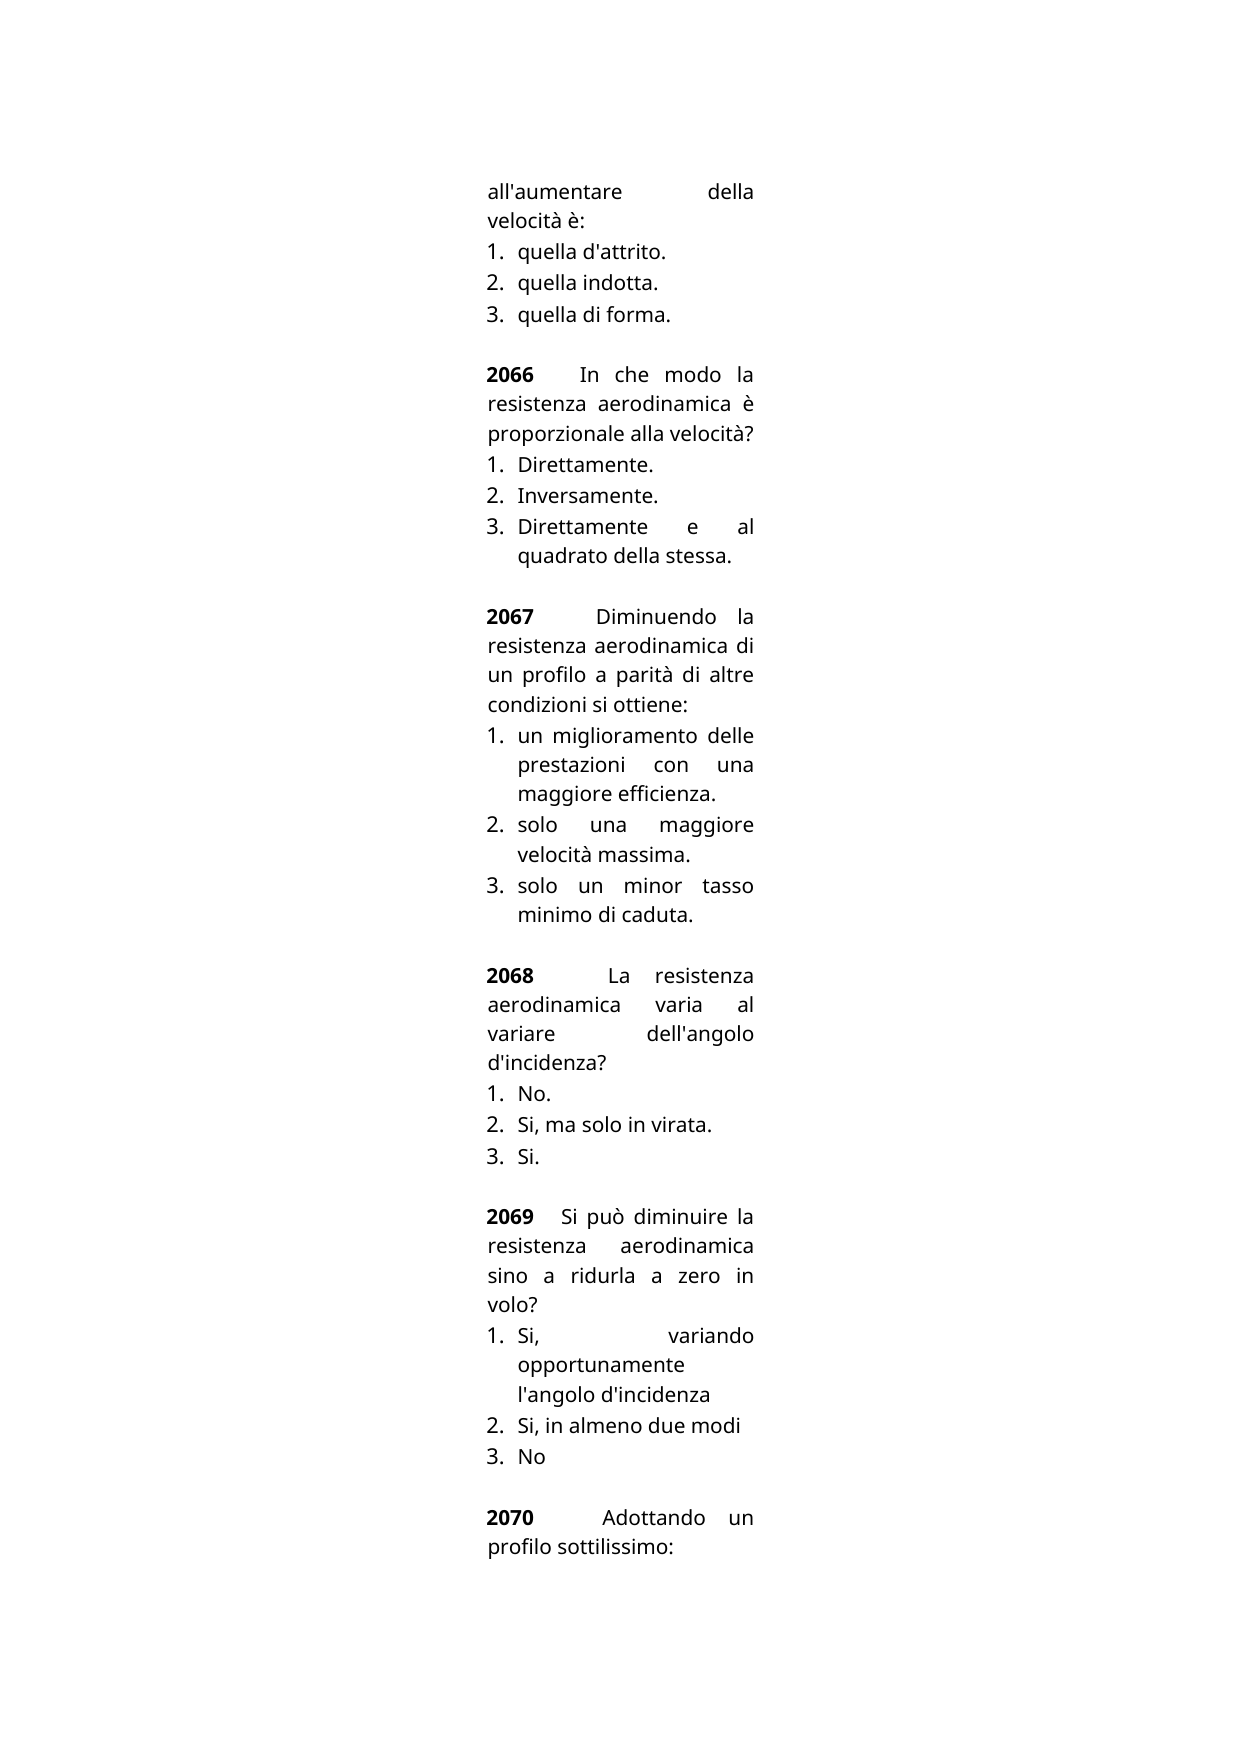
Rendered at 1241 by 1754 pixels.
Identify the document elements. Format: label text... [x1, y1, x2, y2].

list Direttamente. [486, 449, 754, 478]
list Si, variando opportunamente l'angolo d'incidenza [486, 1320, 754, 1408]
list Si, in almeno due modi [486, 1410, 754, 1439]
text 2067 Diminuendo la resistenza aerodinamica di un profilo a parità di altre condizioni si ottiene: [486, 602, 754, 718]
text 2070 Adottando un profilo sottilissimo: [486, 1503, 754, 1560]
list Direttamente e al quadrato della stessa. [486, 511, 754, 570]
list Si, ma solo in virata. [486, 1109, 754, 1139]
list No [486, 1441, 754, 1471]
list un miglioramento delle prestazioni con una maggiore efficienza. [486, 719, 754, 808]
list solo un minor tasso minimo di caduta. [486, 870, 754, 929]
text 2069 Si può diminuire la resistenza aerodinamica sino a ridurla a zero in volo? [486, 1202, 754, 1319]
text 2066 In che modo la resistenza aerodinamica è proporzionale alla velocità? [486, 360, 754, 447]
list Inversamente. [486, 480, 754, 509]
list quella di forma. [486, 298, 754, 328]
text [486, 177, 754, 235]
list solo una maggiore velocità massima. [486, 809, 754, 868]
list quella d'attrito. [486, 236, 754, 266]
list No. [486, 1078, 754, 1108]
list quella indotta. [486, 267, 754, 297]
list Si. [486, 1141, 754, 1170]
text 2068 La resistenza aerodinamica varia al variare dell'angolo d'incidenza? [486, 961, 754, 1077]
